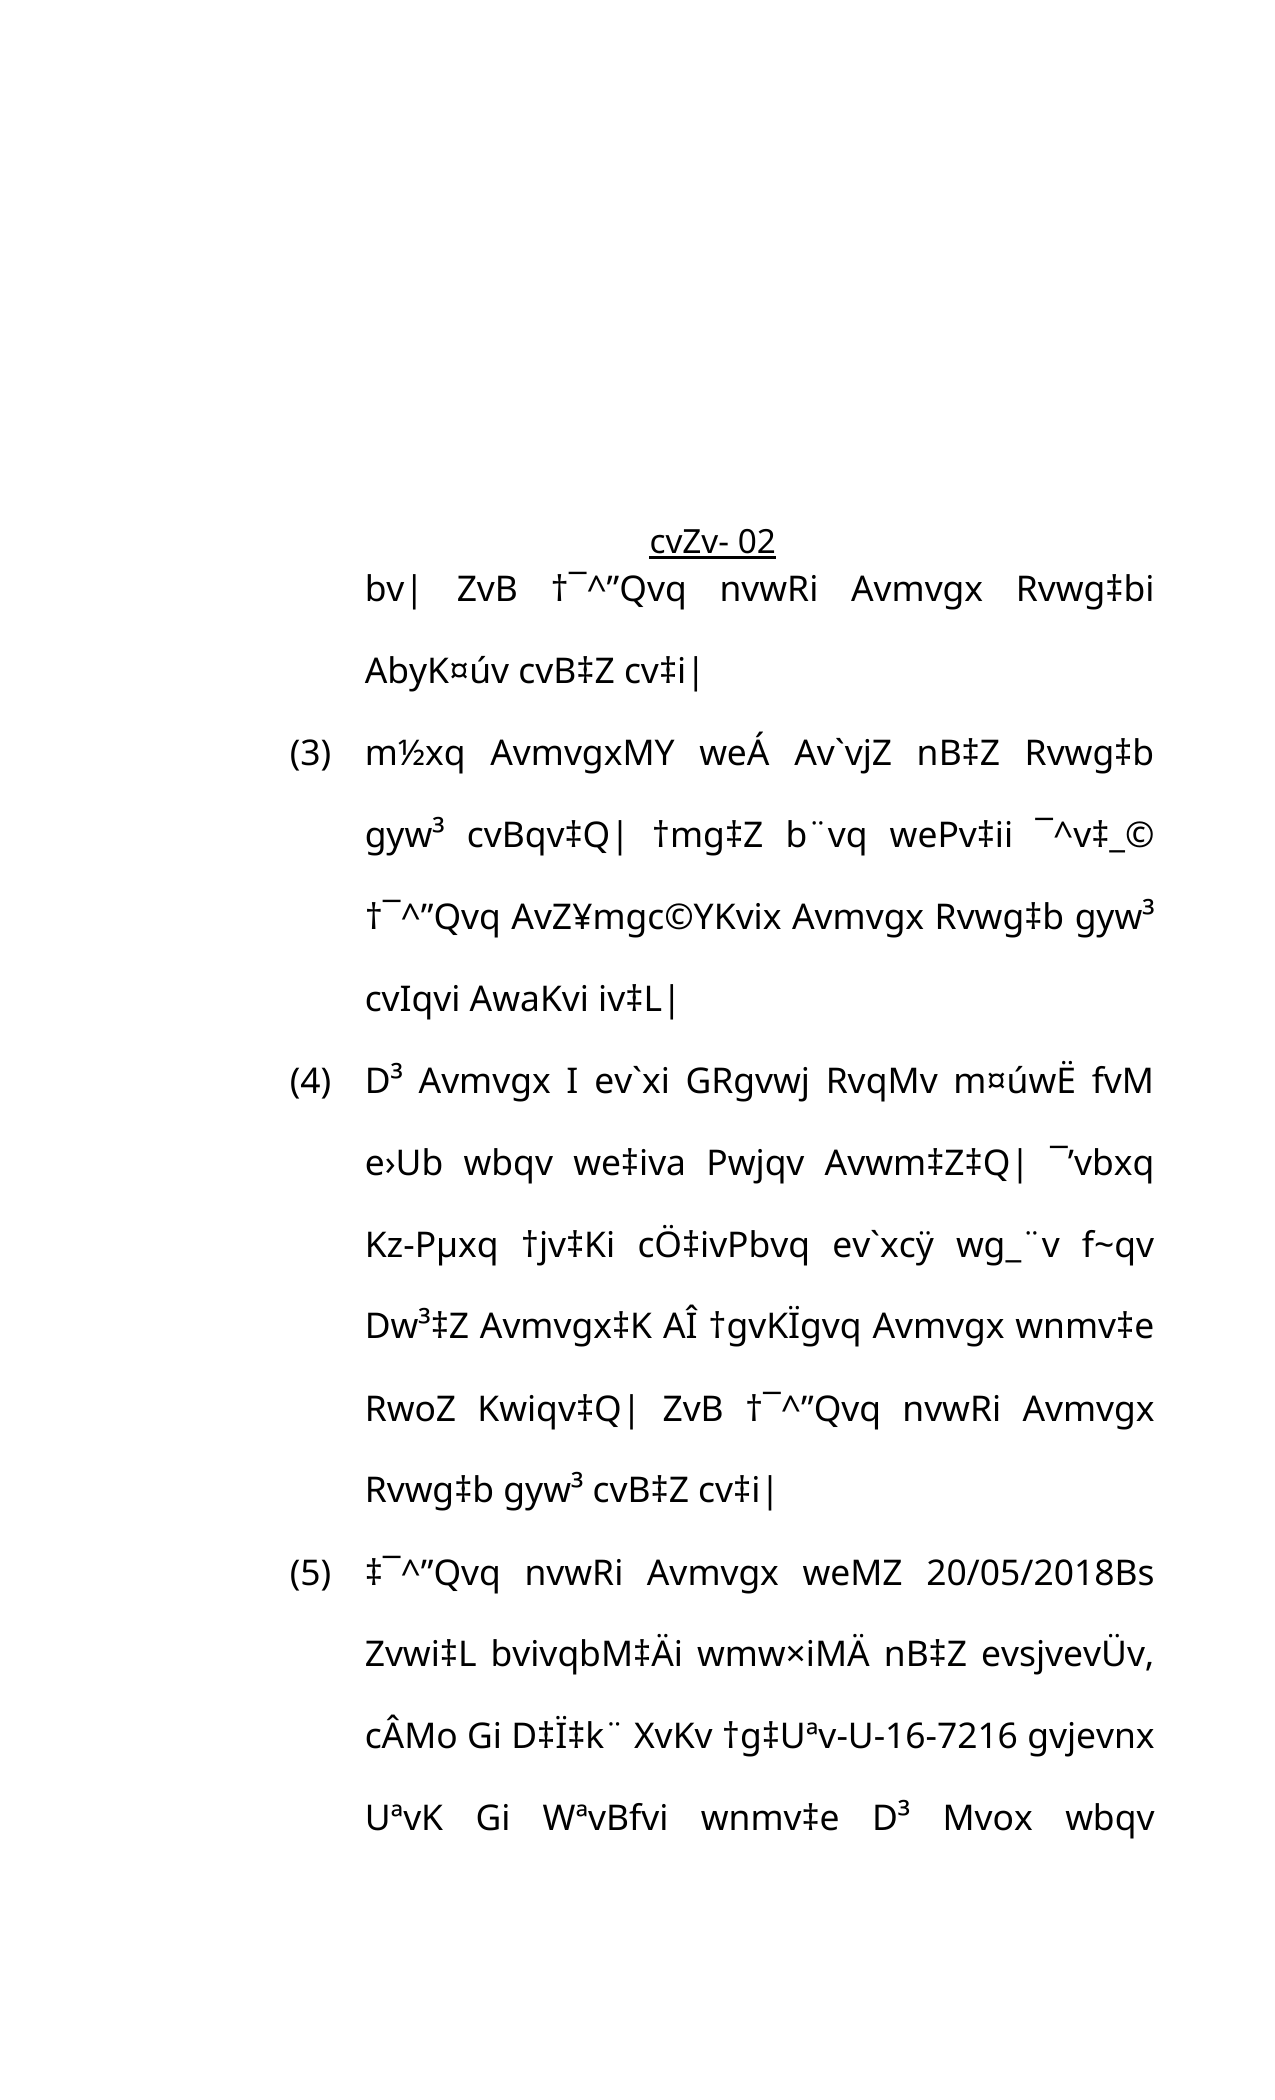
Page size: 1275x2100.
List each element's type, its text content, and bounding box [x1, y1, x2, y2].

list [289, 1547, 1155, 1841]
list m½xq AvmvgxMY weÁ Av`vjZ nB‡Z Rvwg‡b gyw³ cvBqv‡Q| †mg‡Z b¨vq wePv‡ii ¯^v‡_© †¯^”Qvq AvZ¥mgc©YKvix Avmvgx Rvwg‡b gyw³ cvIqvi AwaKvi iv‡L| [289, 727, 1155, 1021]
list D³ Avmvgx I ev`xi GRgvwj RvqMv m¤úwË fvM e›Ub wbqv we‡iva Pwjqv Avwm‡Z‡Q| ¯’vbxq Kz-Pµxq †jv‡Ki cÖ‡ivPbvq ev`xcÿ wg_¨v f~qv Dw³‡Z Avmvgx‡K AÎ †gvKÏgvq Avmvgx wnmv‡e RwoZ Kwiqv‡Q| ZvB †¯^”Qvq nvwRi Avmvgx Rvwg‡b gyw³ cvB‡Z cv‡i| [289, 1055, 1155, 1513]
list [289, 563, 1155, 693]
